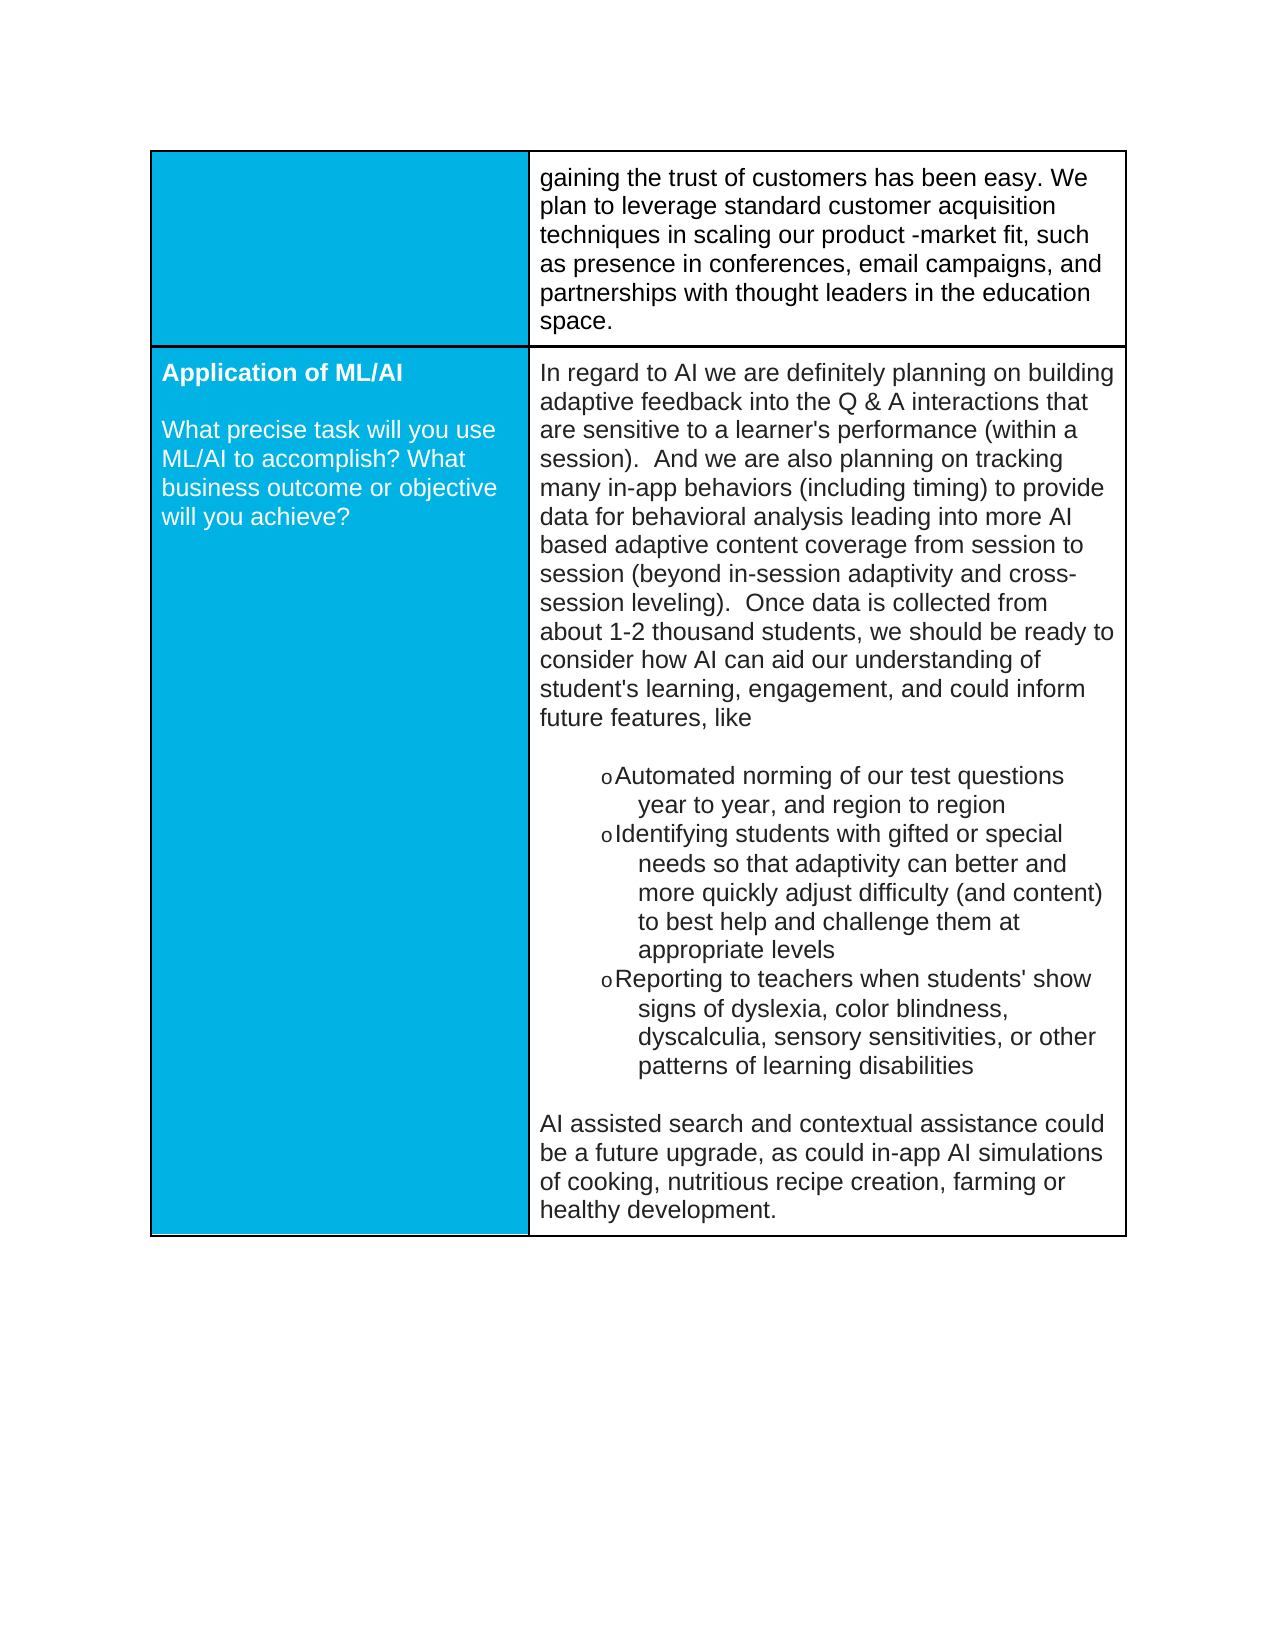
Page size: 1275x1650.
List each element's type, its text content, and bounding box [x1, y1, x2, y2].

table_cell Application of ML/AI What precise task will you use ML/AI to accomplish? What business outcome or objective will you achieve? [152, 348, 528, 1234]
table_cell In regard to AI we are definitely planning on building adaptive feedback into the Q & A interactions that are sensitive to a learner's performance (within a session). And we are also planning on tracking many in-app behaviors (including timing) to provide data for behavioral analysis leading into more AI based adaptive content coverage from session to session (beyond in-session adaptivity and cross-session leveling). Once data is collected from about 1-2 thousand students, we should be ready to consider how AI can aid our understanding of student's learning, engagement, and could inform future features, like Automated norming of our test questions year to year, and region to region Identifying students with gifted or special needs so that adaptivity can better and more quickly adjust difficulty (and content) to best help and challenge them at appropriate levels Reporting to teachers when students' show signs of dyslexia, color blindness, dyscalculia, sensory sensitivities, or other patterns of learning disabilities AI assisted search and contextual assistance could be a future upgrade, as could in-app AI simulations of cooking, nutritious recipe creation, farming or healthy development. [530, 348, 1125, 1234]
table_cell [530, 152, 1125, 345]
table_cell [152, 152, 528, 345]
